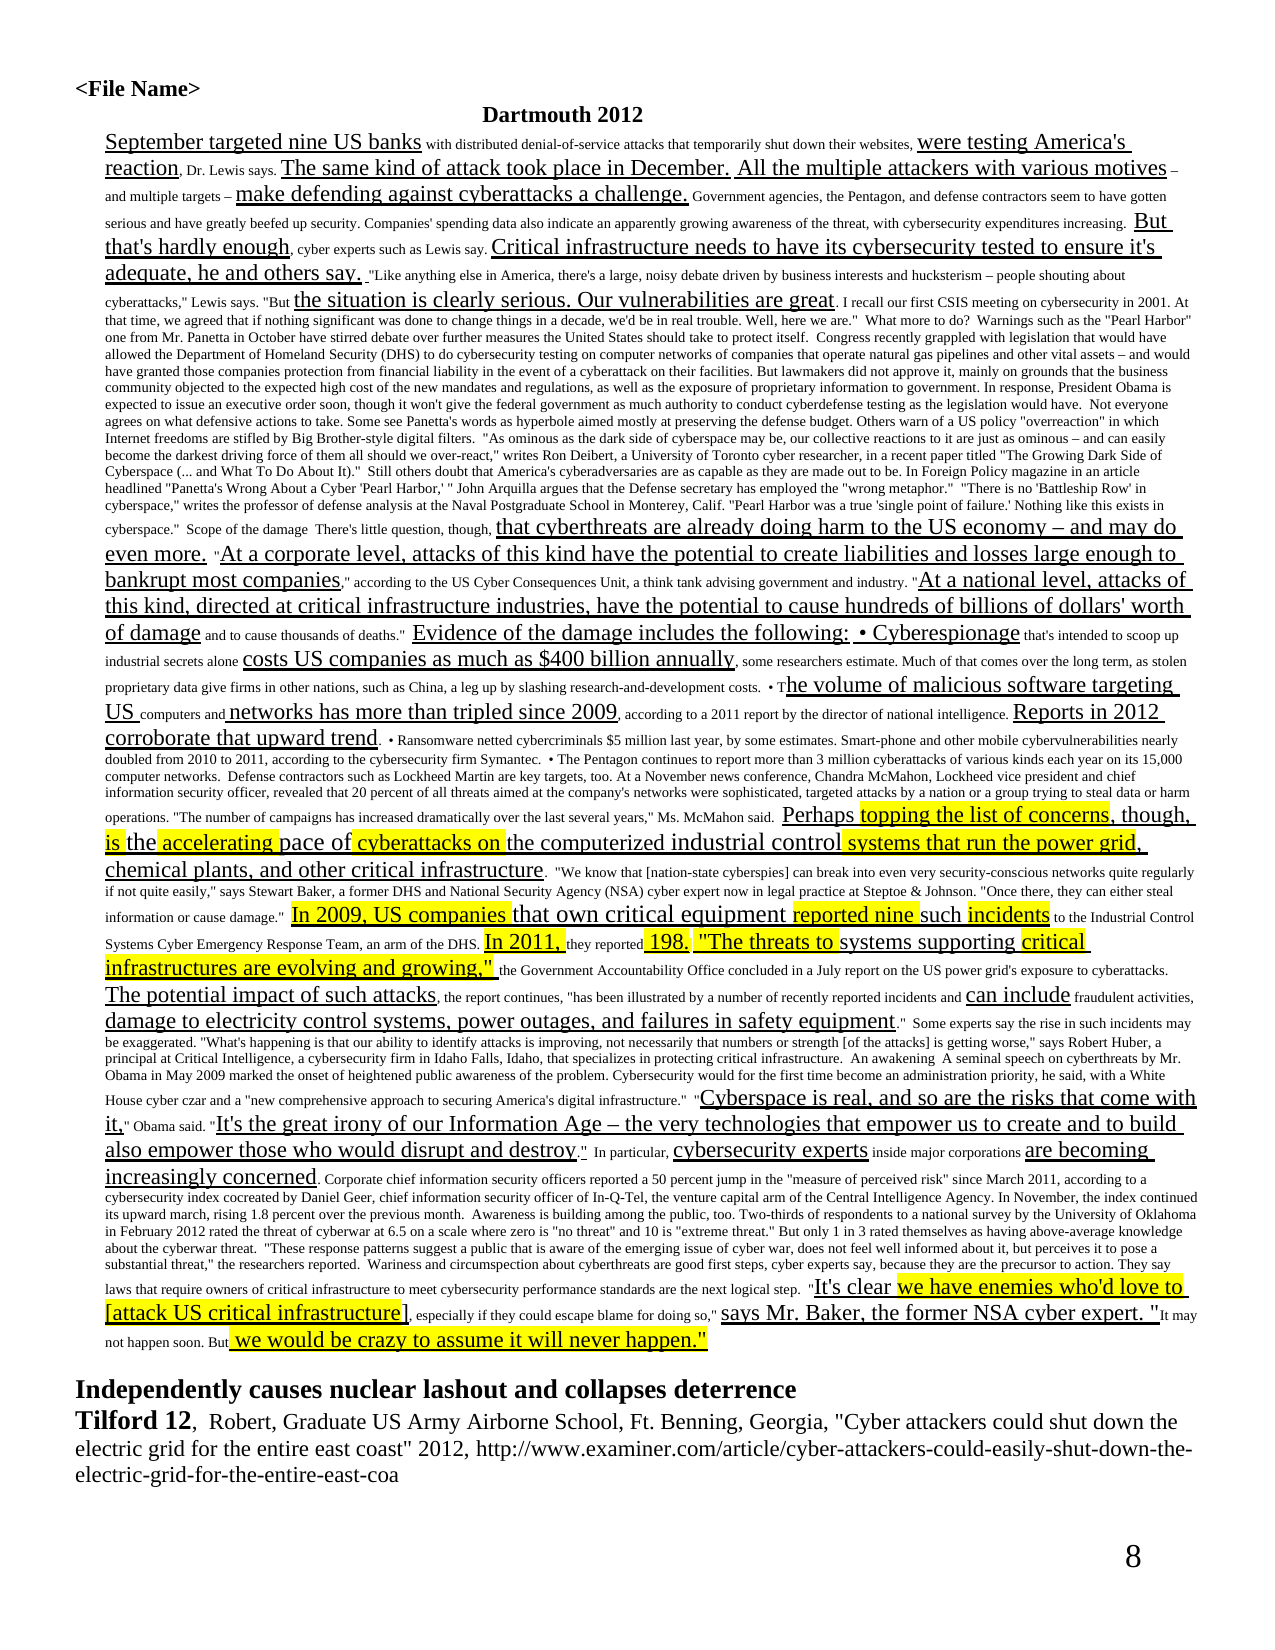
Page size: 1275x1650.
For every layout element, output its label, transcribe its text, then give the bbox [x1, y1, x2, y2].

text Tilford 12, Robert, Graduate US Army Airborne School, Ft. Benning, Georgia, "Cyber attackers could shut down the electric grid for the entire east coast" 2012, http://www.examiner.com/article/cyber-attackers-could-easily-shut-down-the-electric-grid-for-the-entire-east-coa [75, 1404, 1200, 1488]
subtitle Independently causes nuclear lashout and collapses deterrence [75, 1373, 1200, 1404]
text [105, 128, 1200, 1352]
